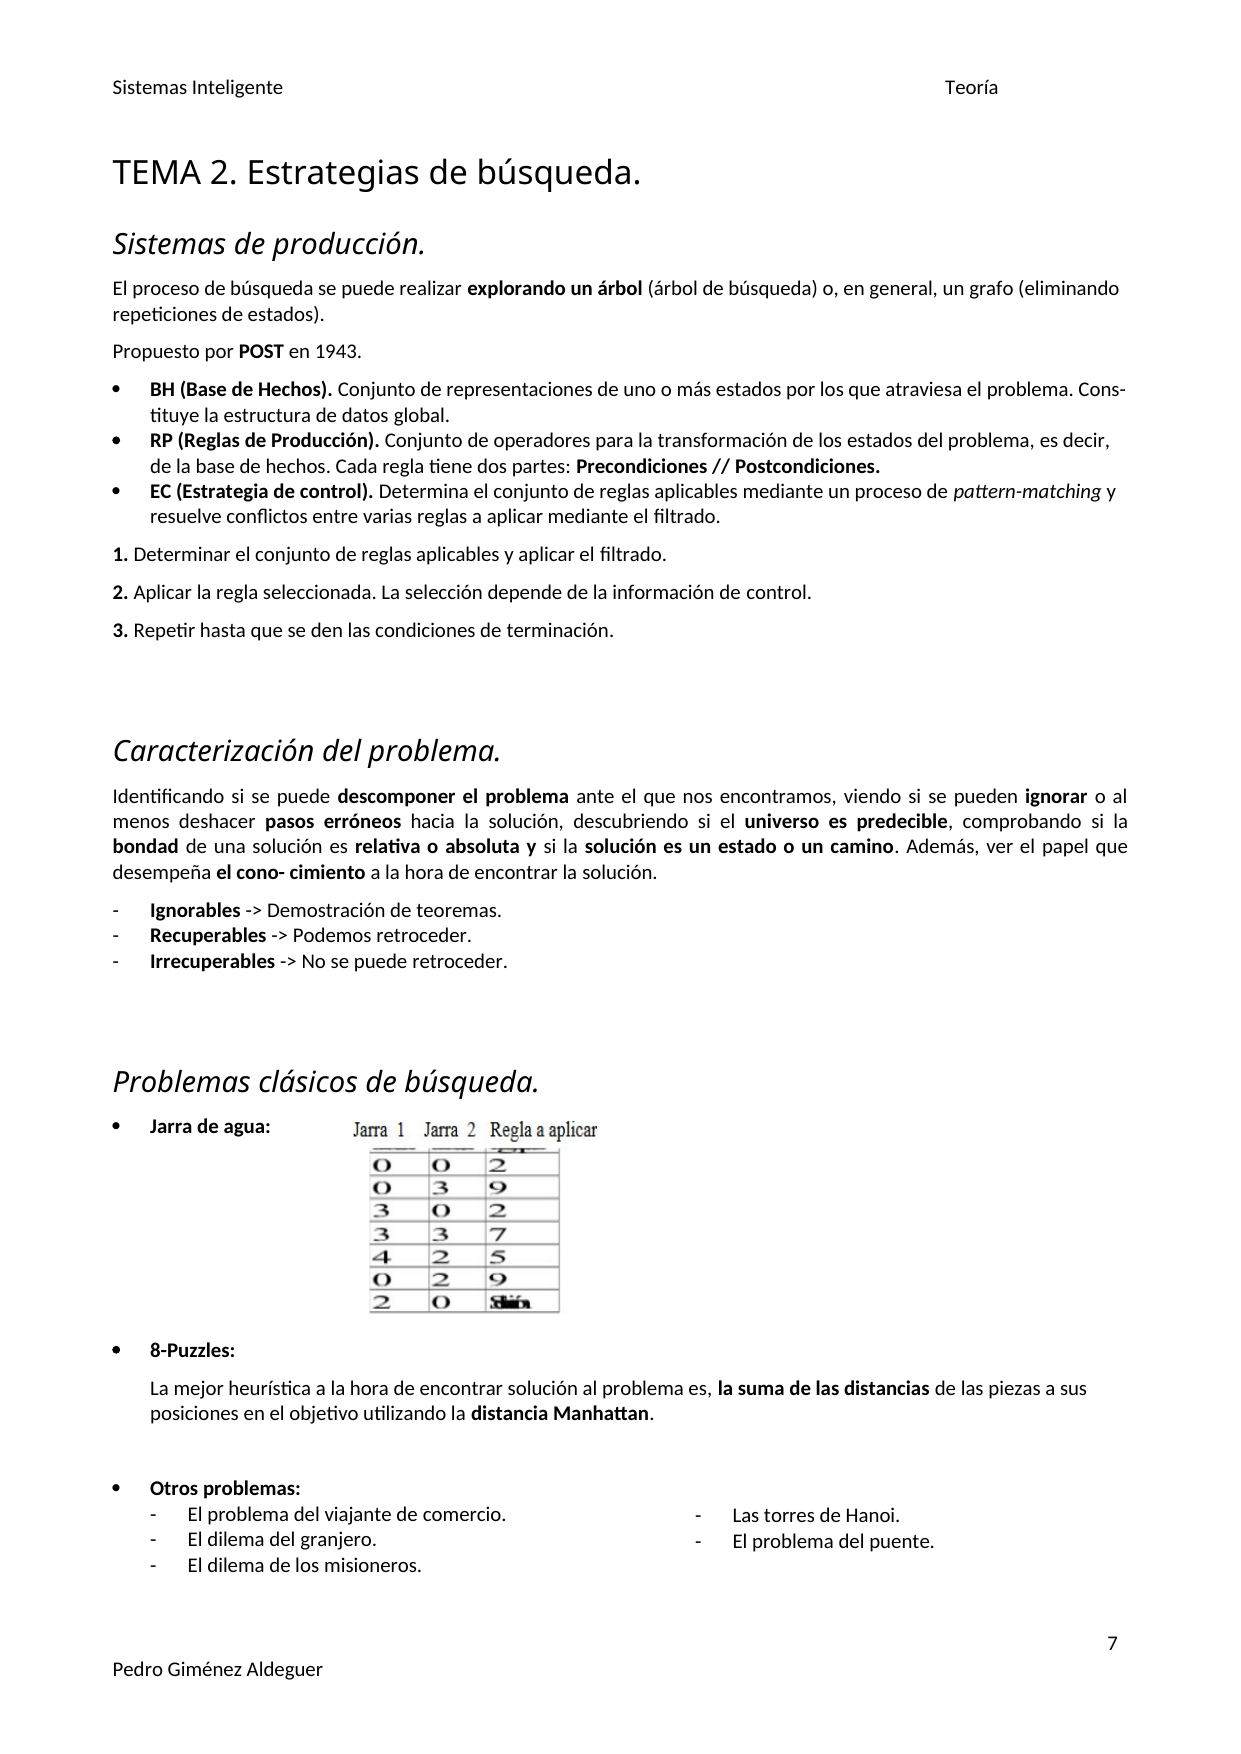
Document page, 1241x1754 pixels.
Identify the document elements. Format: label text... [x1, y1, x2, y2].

list Ignorables -> Demostración de teoremas. [112, 897, 1140, 923]
text Propuesto por POST en 1943. [112, 339, 1140, 364]
list EC (Estrategia de control). Determina el conjunto de reglas aplicables mediante un proceso de pattern-matching y resuelve conflictos entre varias reglas a aplicar mediante el filtrado. [112, 478, 1128, 529]
list Aplicar la regla seleccionada. La selección depende de la información de control. [112, 579, 1140, 604]
text Identificando si se puede descomponer el problema ante el que nos encontramos, viendo si se pueden ignorar o al menos deshacer pasos erróneos hacia la solución, descubriendo si el universo es predecible, comprobando si la bondad de una solución es relativa o absoluta y si la solución es un estado o un camino. Además, ver el papel que desempeña el cono- cimiento a la hora de encontrar la solución. [112, 783, 1128, 884]
list Irrecuperables -> No se puede retroceder. [112, 948, 1140, 973]
subtitle Jarra de agua: [112, 1114, 1140, 1139]
list 8-Puzzles: [112, 1337, 1140, 1362]
list El problema del viajante de comercio. [150, 1501, 510, 1526]
list El dilema de los misioneros. [150, 1552, 510, 1577]
list Determinar el conjunto de reglas aplicables y aplicar el filtrado. [112, 541, 1140, 567]
text El proceso de búsqueda se puede realizar explorando un árbol (árbol de búsqueda) o, en general, un grafo (eliminando repeticiones de estados). [112, 275, 1140, 326]
list BH (Base de Hechos). Conjunto de representaciones de uno o más estados por los que atraviesa el problema. Cons- tituye la estructura de datos global. [112, 377, 1127, 427]
text La mejor heurística a la hora de encontrar solución al problema es, la suma de las distancias de las piezas a sus posiciones en el objetivo utilizando la distancia Manhattan. [150, 1375, 1140, 1426]
list RP (Reglas de Producción). Conjunto de operadores para la transformación de los estados del problema, es decir, de la base de hechos. Cada regla tiene dos partes: Precondiciones // Postcondiciones. [112, 427, 1128, 478]
list Repetir hasta que se den las condiciones de terminación. [112, 617, 1140, 642]
list El dilema del granjero. [150, 1527, 510, 1552]
picture [353, 1121, 598, 1314]
subtitle Sistemas de producción. [112, 223, 1140, 263]
list Recuperables -> Podemos retroceder. [112, 923, 1140, 948]
list El problema del puente. [695, 1528, 1140, 1553]
list Las torres de Hanoi. [695, 1502, 1140, 1528]
subtitle Problemas clásicos de búsqueda. [112, 1062, 1140, 1101]
subtitle Caracterización del problema. [112, 731, 1140, 770]
subtitle Otros problemas: [112, 1476, 510, 1501]
subtitle TEMA 2. Estrategias de búsqueda. [112, 149, 1140, 194]
